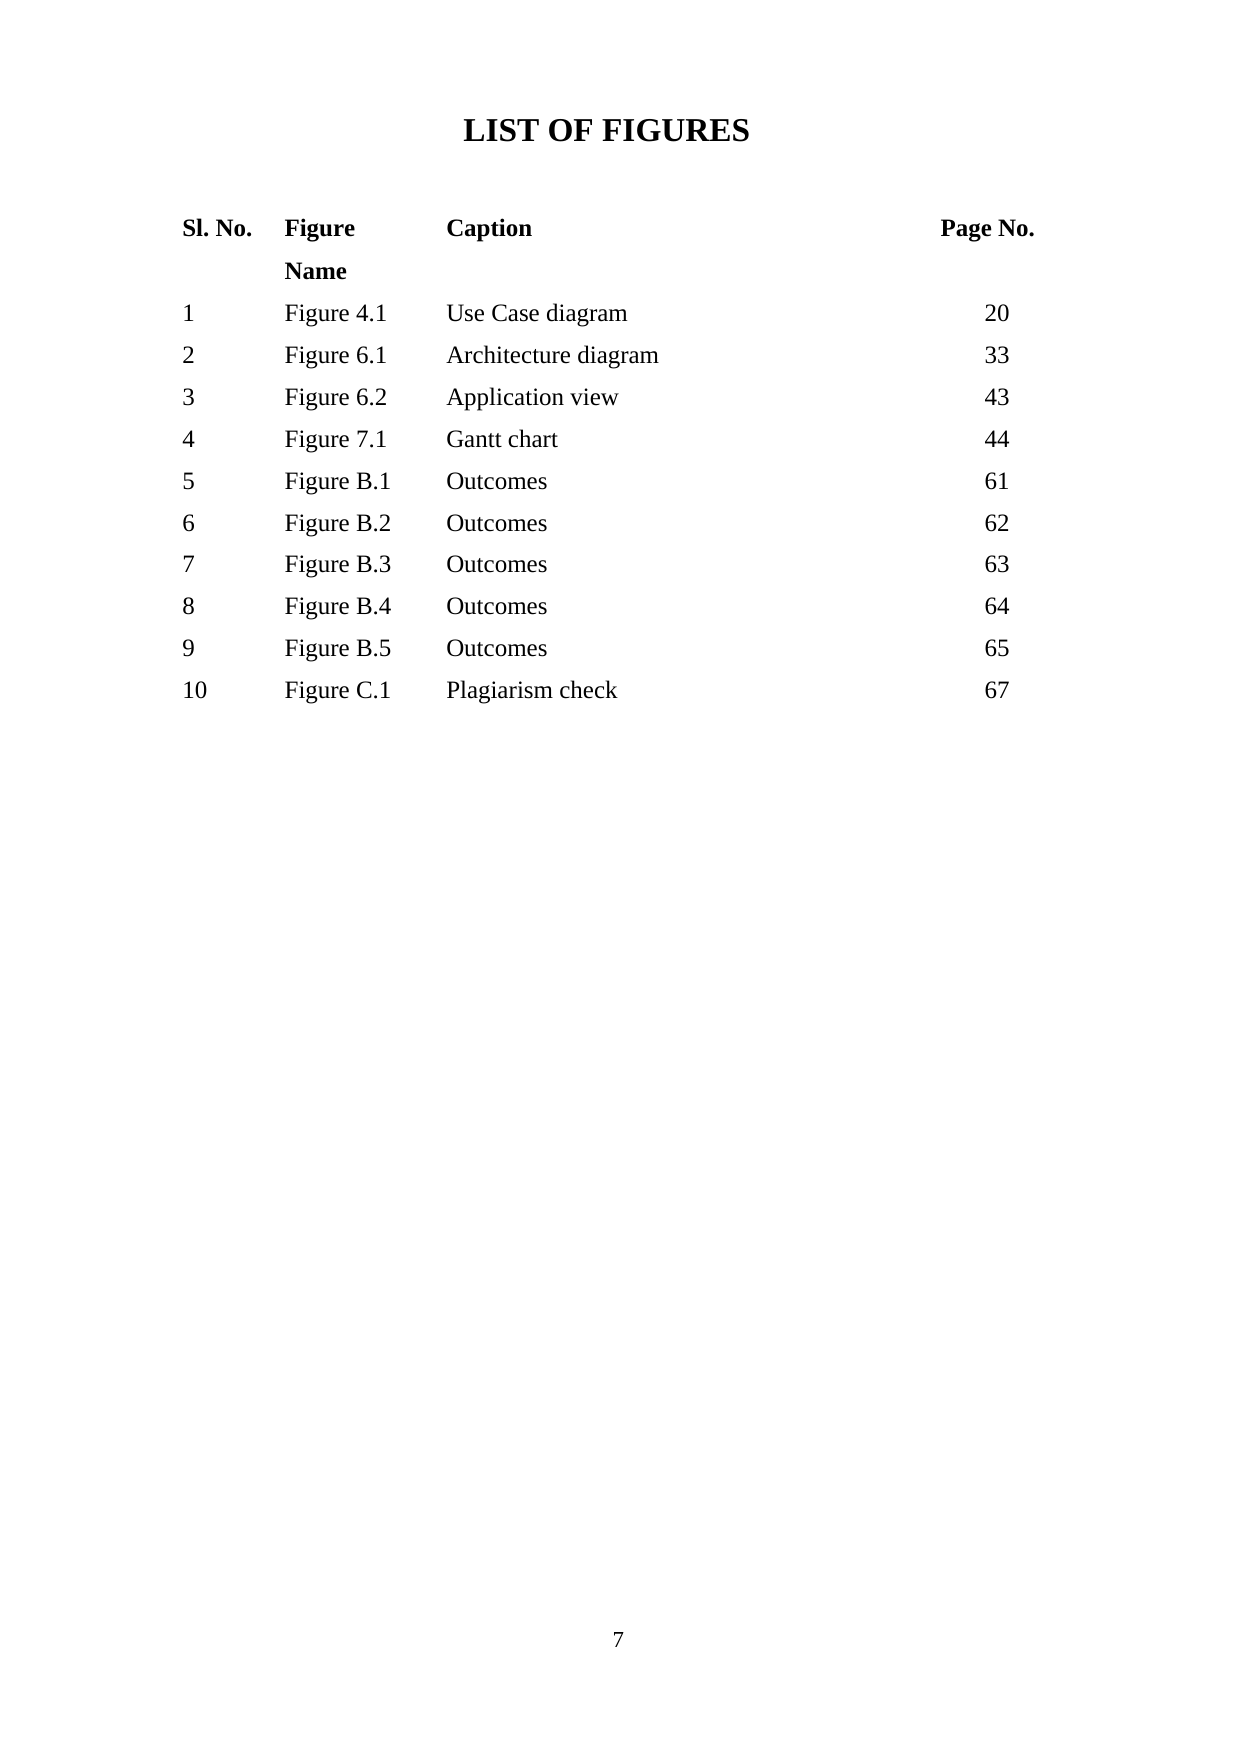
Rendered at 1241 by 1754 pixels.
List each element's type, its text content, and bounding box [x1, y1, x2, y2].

table_cell 62 [929, 508, 1064, 549]
table_cell 44 [929, 424, 1064, 466]
table_cell Outcomes [435, 633, 929, 675]
table_cell 61 [929, 466, 1064, 508]
table_cell Figure 4.1 [273, 298, 435, 340]
table_cell 1 [171, 298, 273, 340]
table_cell 33 [929, 340, 1064, 382]
table_cell 8 [171, 591, 273, 633]
table_cell Figure C.1 [273, 675, 435, 717]
table_cell Plagiarism check [435, 675, 929, 717]
table_cell Figure 6.1 [273, 340, 435, 382]
table_cell Figure B.2 [273, 508, 435, 549]
text LIST OF FIGURES [171, 110, 1065, 149]
table_cell 7 [171, 550, 273, 591]
table_cell 10 [171, 675, 273, 717]
table_cell Outcomes [435, 466, 929, 508]
table_header Caption [435, 213, 929, 298]
table_cell 3 [171, 382, 273, 424]
table_cell 5 [171, 466, 273, 508]
table_cell 20 [929, 298, 1064, 340]
table_cell 67 [929, 675, 1064, 717]
table_cell Application view [435, 382, 929, 424]
table_header Page No. [929, 213, 1064, 298]
table_cell Figure B.3 [273, 550, 435, 591]
table_cell 4 [171, 424, 273, 466]
table_cell Outcomes [435, 508, 929, 549]
table_cell 43 [929, 382, 1064, 424]
table_cell Figure B.1 [273, 466, 435, 508]
table_cell Figure B.5 [273, 633, 435, 675]
table_cell Figure B.4 [273, 591, 435, 633]
table_header Sl. No. [171, 213, 273, 298]
table_cell Figure 6.2 [273, 382, 435, 424]
table_cell 2 [171, 340, 273, 382]
table_cell 65 [929, 633, 1064, 675]
table_header Figure Name [273, 213, 435, 298]
table_cell Outcomes [435, 591, 929, 633]
table_cell Architecture diagram [435, 340, 929, 382]
table_cell 63 [929, 550, 1064, 591]
table_cell 9 [171, 633, 273, 675]
table_cell Outcomes [435, 550, 929, 591]
table_cell Gantt chart [435, 424, 929, 466]
table_cell 6 [171, 508, 273, 549]
table_cell 64 [929, 591, 1064, 633]
table_cell Use Case diagram [435, 298, 929, 340]
table_cell Figure 7.1 [273, 424, 435, 466]
